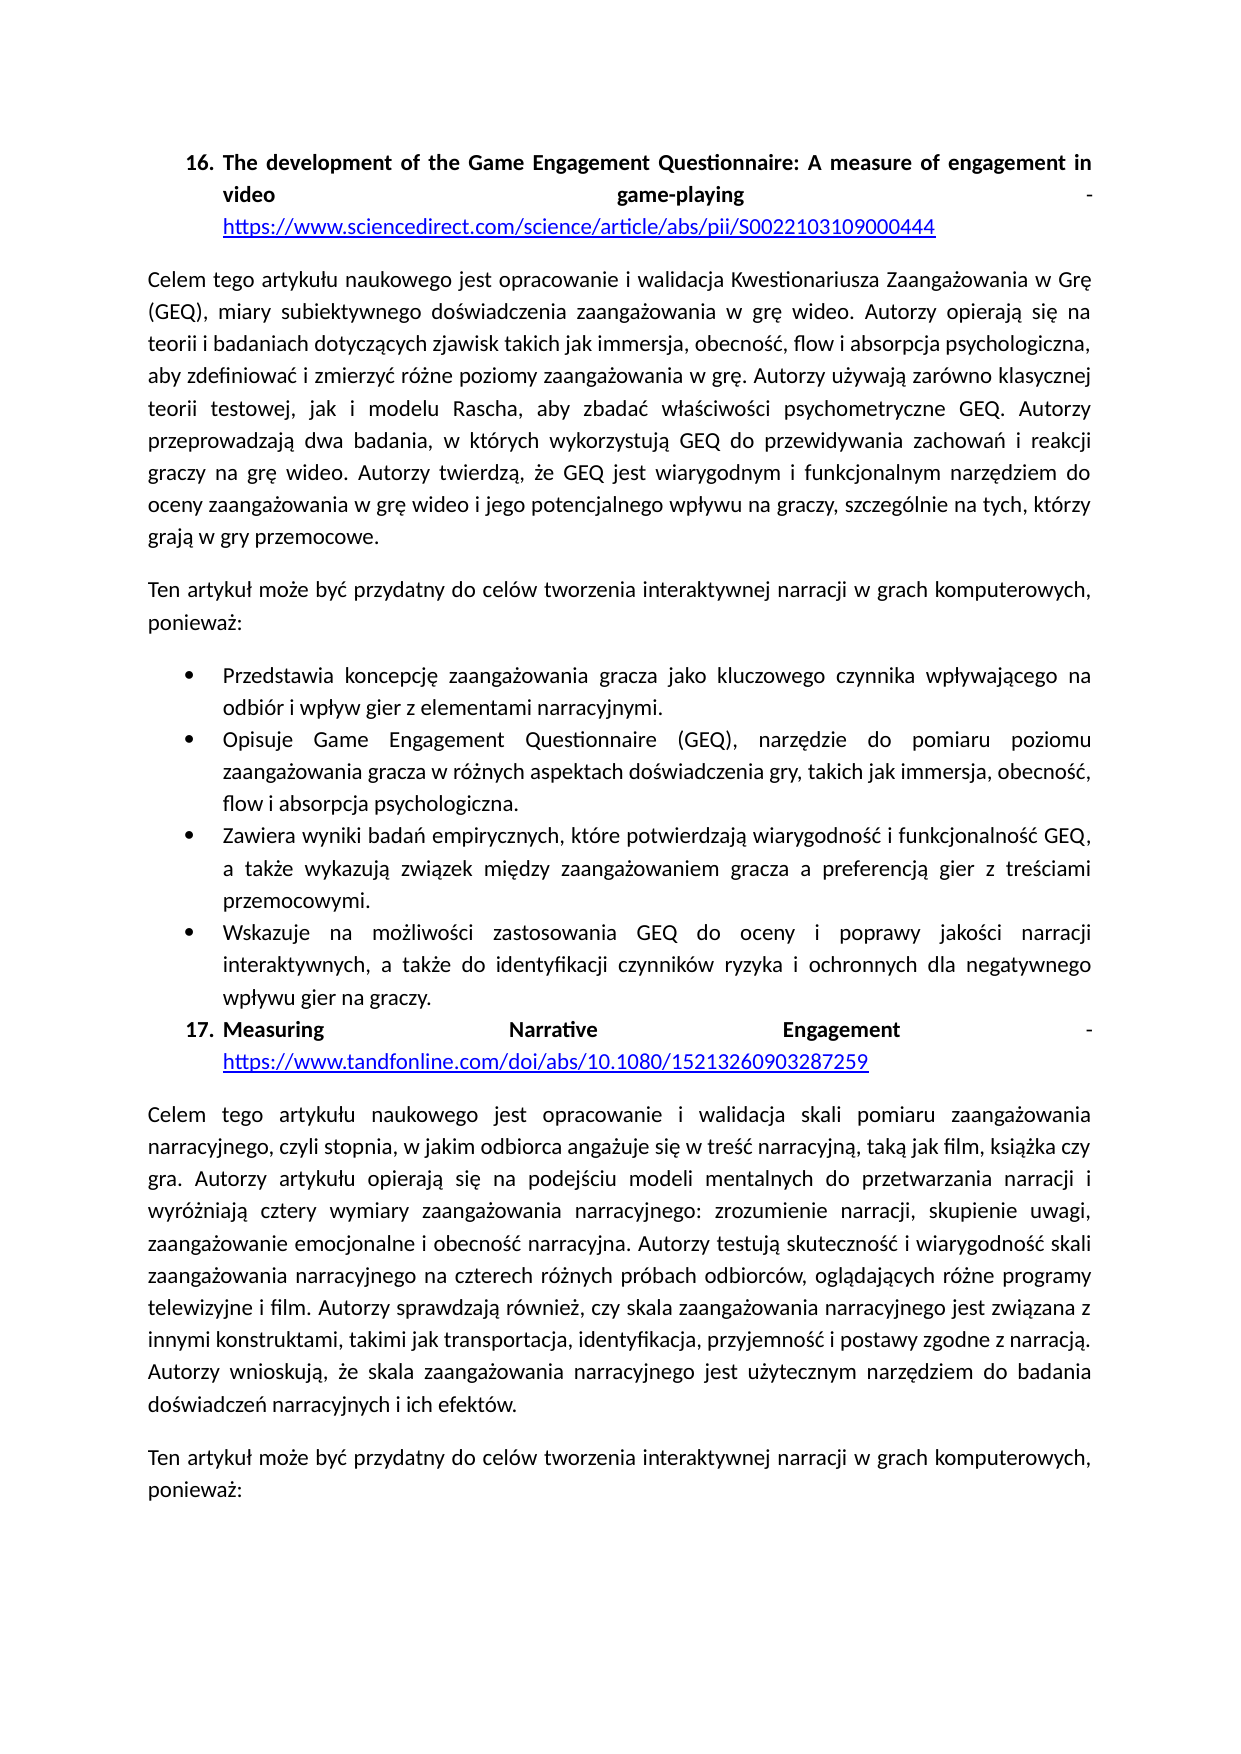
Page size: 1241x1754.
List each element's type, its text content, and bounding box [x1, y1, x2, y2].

text Ten artykuł może być przydatny do celów tworzenia interaktywnej narracji w grach komputerowych, ponieważ: [148, 1443, 1093, 1503]
text Celem tego artykułu naukowego jest opracowanie i walidacja skali pomiaru zaangażowania narracyjnego, czyli stopnia, w jakim odbiorca angażuje się w treść narracyjną, taką jak film, książka czy gra. Autorzy artykułu opierają się na podejściu modeli mentalnych do przetwarzania narracji i wyróżniają cztery wymiary zaangażowania narracyjnego: zrozumienie narracji, skupienie uwagi, zaangażowanie emocjonalne i obecność narracyjna. Autorzy testują skuteczność i wiarygodność skali zaangażowania narracyjnego na czterech różnych próbach odbiorców, oglądających różne programy telewizyjne i film. Autorzy sprawdzają również, czy skala zaangażowania narracyjnego jest związana z innymi konstruktami, takimi jak transportacja, identyfikacja, przyjemność i postawy zgodne z narracją. Autorzy wnioskują, że skala zaangażowania narracyjnego jest użytecznym narzędziem do badania doświadczeń narracyjnych i ich efektów. [148, 1100, 1093, 1418]
text Ten artykuł może być przydatny do celów tworzenia interaktywnej narracji w grach komputerowych, ponieważ: [148, 576, 1093, 636]
text Celem tego artykułu naukowego jest opracowanie i walidacja Kwestionariusza Zaangażowania w Grę (GEQ), miary subiektywnego doświadczenia zaangażowania w grę wideo. Autorzy opierają się na teorii i badaniach dotyczących zjawisk takich jak immersja, obecność, flow i absorpcja psychologiczna, aby zdefiniować i zmierzyć różne poziomy zaangażowania w grę. Autorzy używają zarówno klasycznej teorii testowej, jak i modelu Rascha, aby zbadać właściwości psychometryczne GEQ. Autorzy przeprowadzają dwa badania, w których wykorzystują GEQ do przewidywania zachowań i reakcji graczy na grę wideo. Autorzy twierdzą, że GEQ jest wiarygodnym i funkcjonalnym narzędziem do oceny zaangażowania w grę wideo i jego potencjalnego wpływu na graczy, szczególnie na tych, którzy grają w gry przemocowe. [148, 265, 1093, 551]
list Wskazuje na możliwości zastosowania GEQ do oceny i poprawy jakości narracji interaktywnych, a także do identyfikacji czynników ryzyka i ochronnych dla negatywnego wpływu gier na graczy. [185, 918, 1093, 1011]
list Opisuje Game Engagement Questionnaire (GEQ), narzędzie do pomiaru poziomu zaangażowania gracza w różnych aspektach doświadczenia gry, takich jak immersja, obecność, flow i absorpcja psychologiczna. [185, 725, 1093, 817]
list Zawiera wyniki badań empirycznych, które potwierdzają wiarygodność i funkcjonalność GEQ, a także wykazują związek między zaangażowaniem gracza a preferencją gier z treściami przemocowymi. [185, 822, 1093, 914]
list Measuring Narrative Engagement - https://www.tandfonline.com/doi/abs/10.1080/15213260903287259 [185, 1015, 1093, 1075]
list The development of the Game Engagement Questionnaire: A measure of engagement in video game-playing - https://www.sciencedirect.com/science/article/abs/pii/S0022103109000444 [185, 148, 1093, 240]
list Przedstawia koncepcję zaangażowania gracza jako kluczowego czynnika wpływającego na odbiór i wpływ gier z elementami narracyjnymi. [185, 661, 1093, 721]
